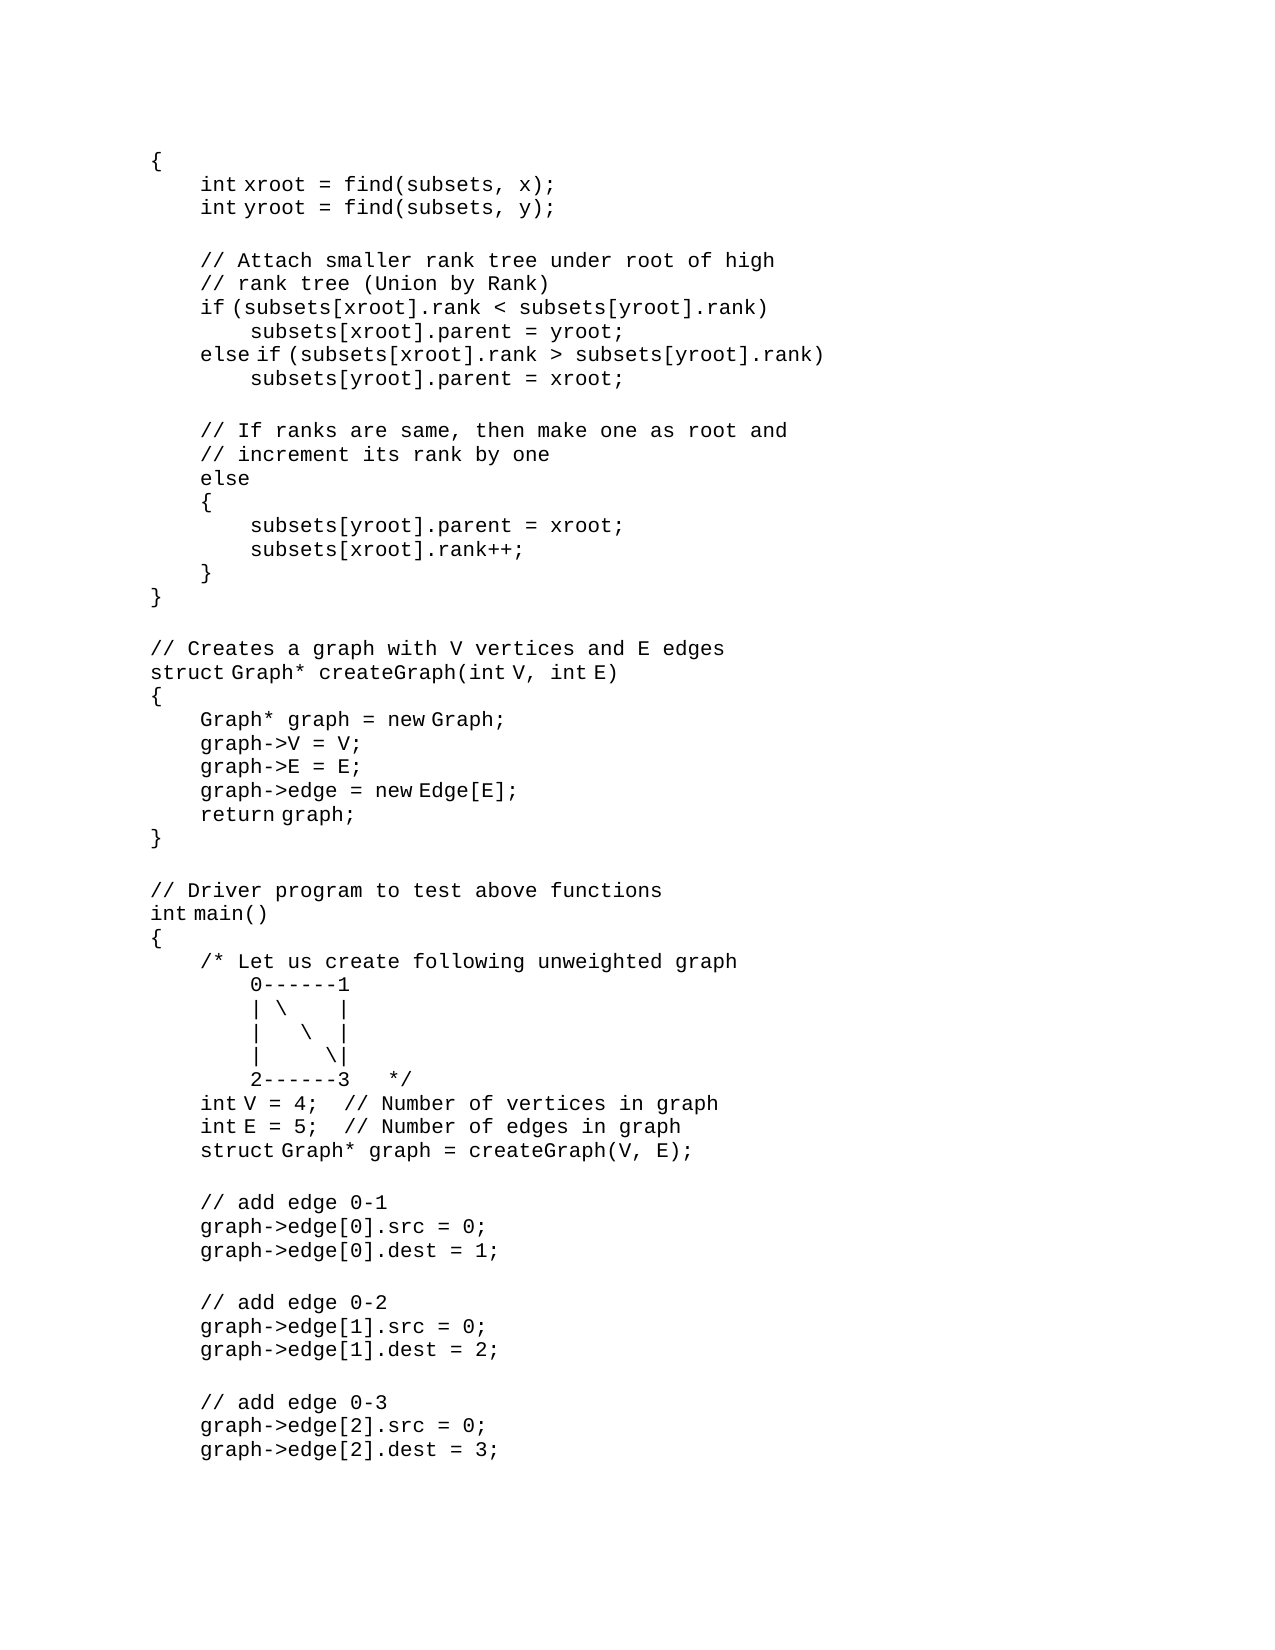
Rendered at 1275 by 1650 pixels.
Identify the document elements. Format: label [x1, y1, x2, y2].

table_header [150, 150, 1200, 1491]
